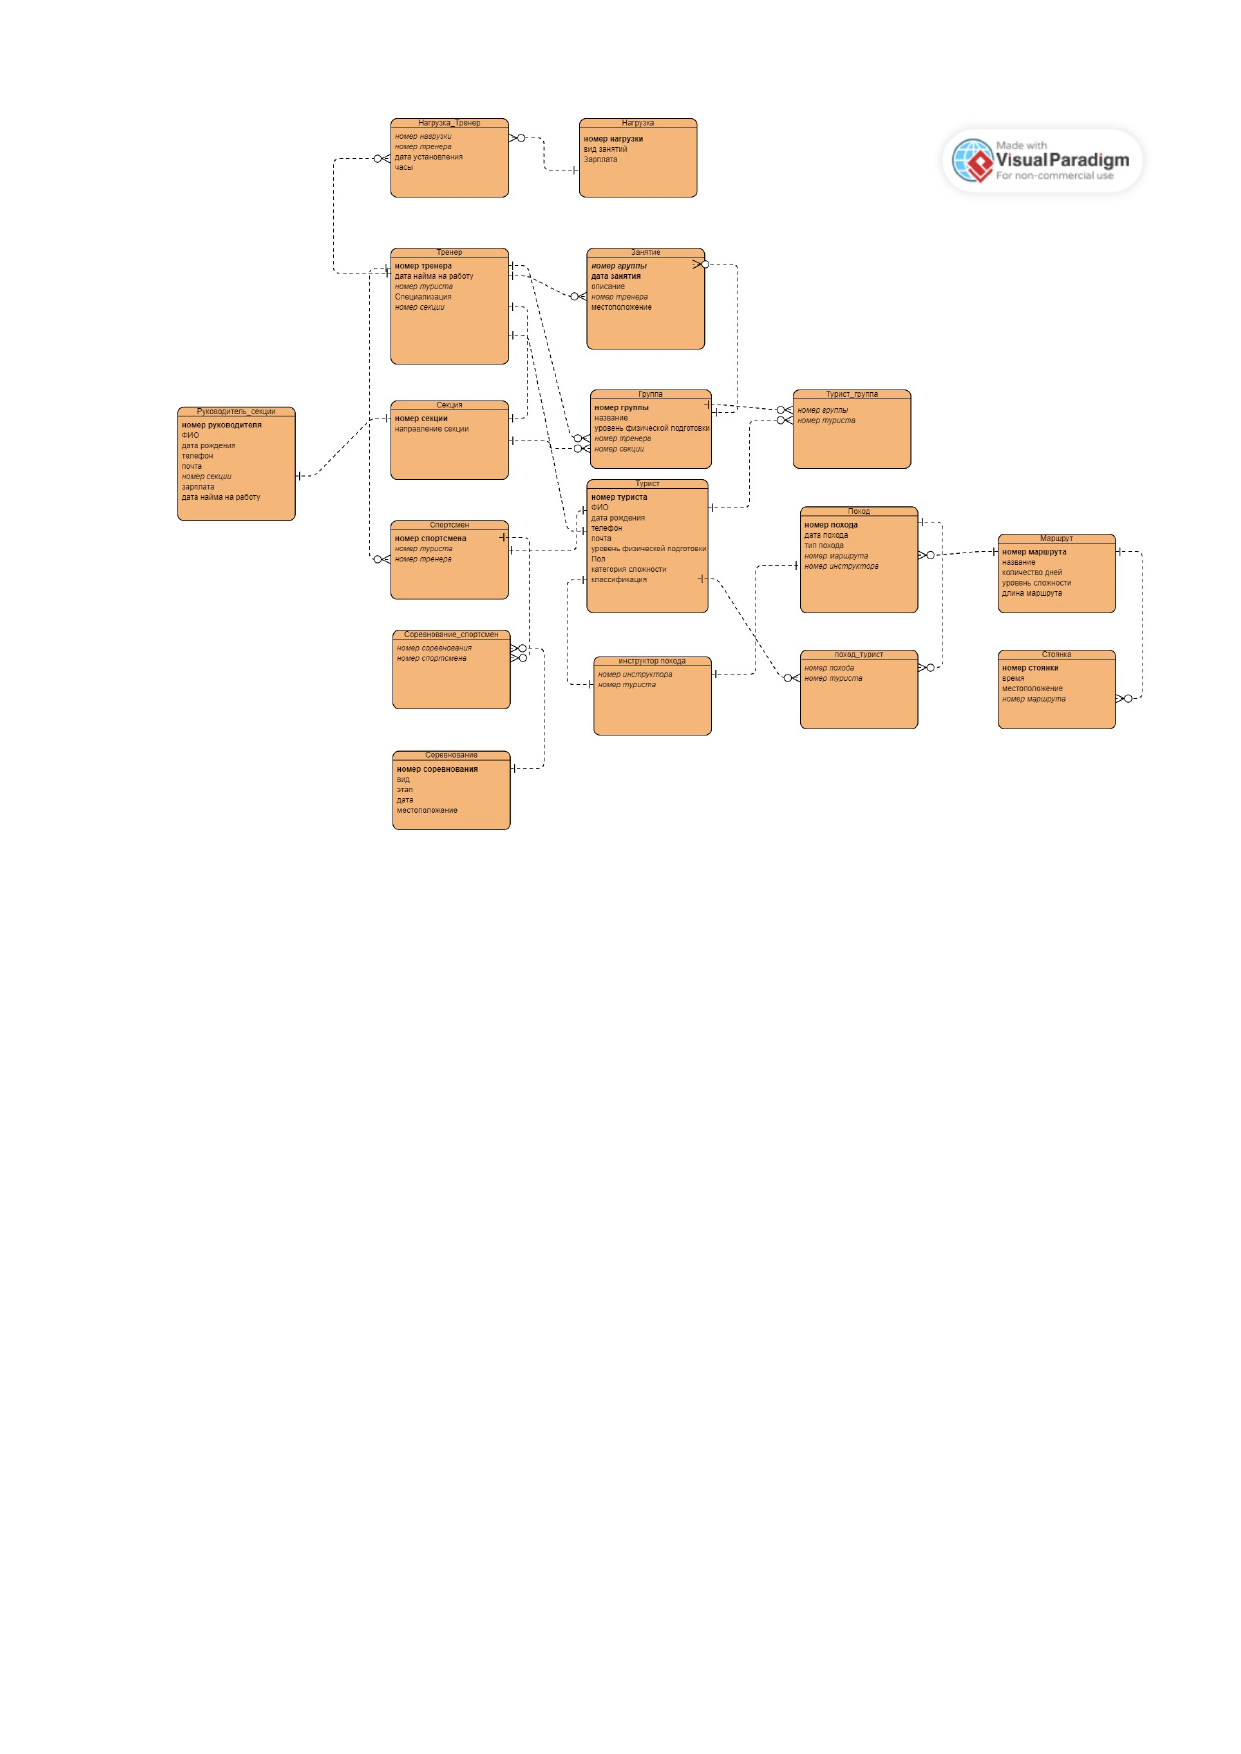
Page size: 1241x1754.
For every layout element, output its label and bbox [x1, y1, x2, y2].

picture [177, 118, 1152, 830]
